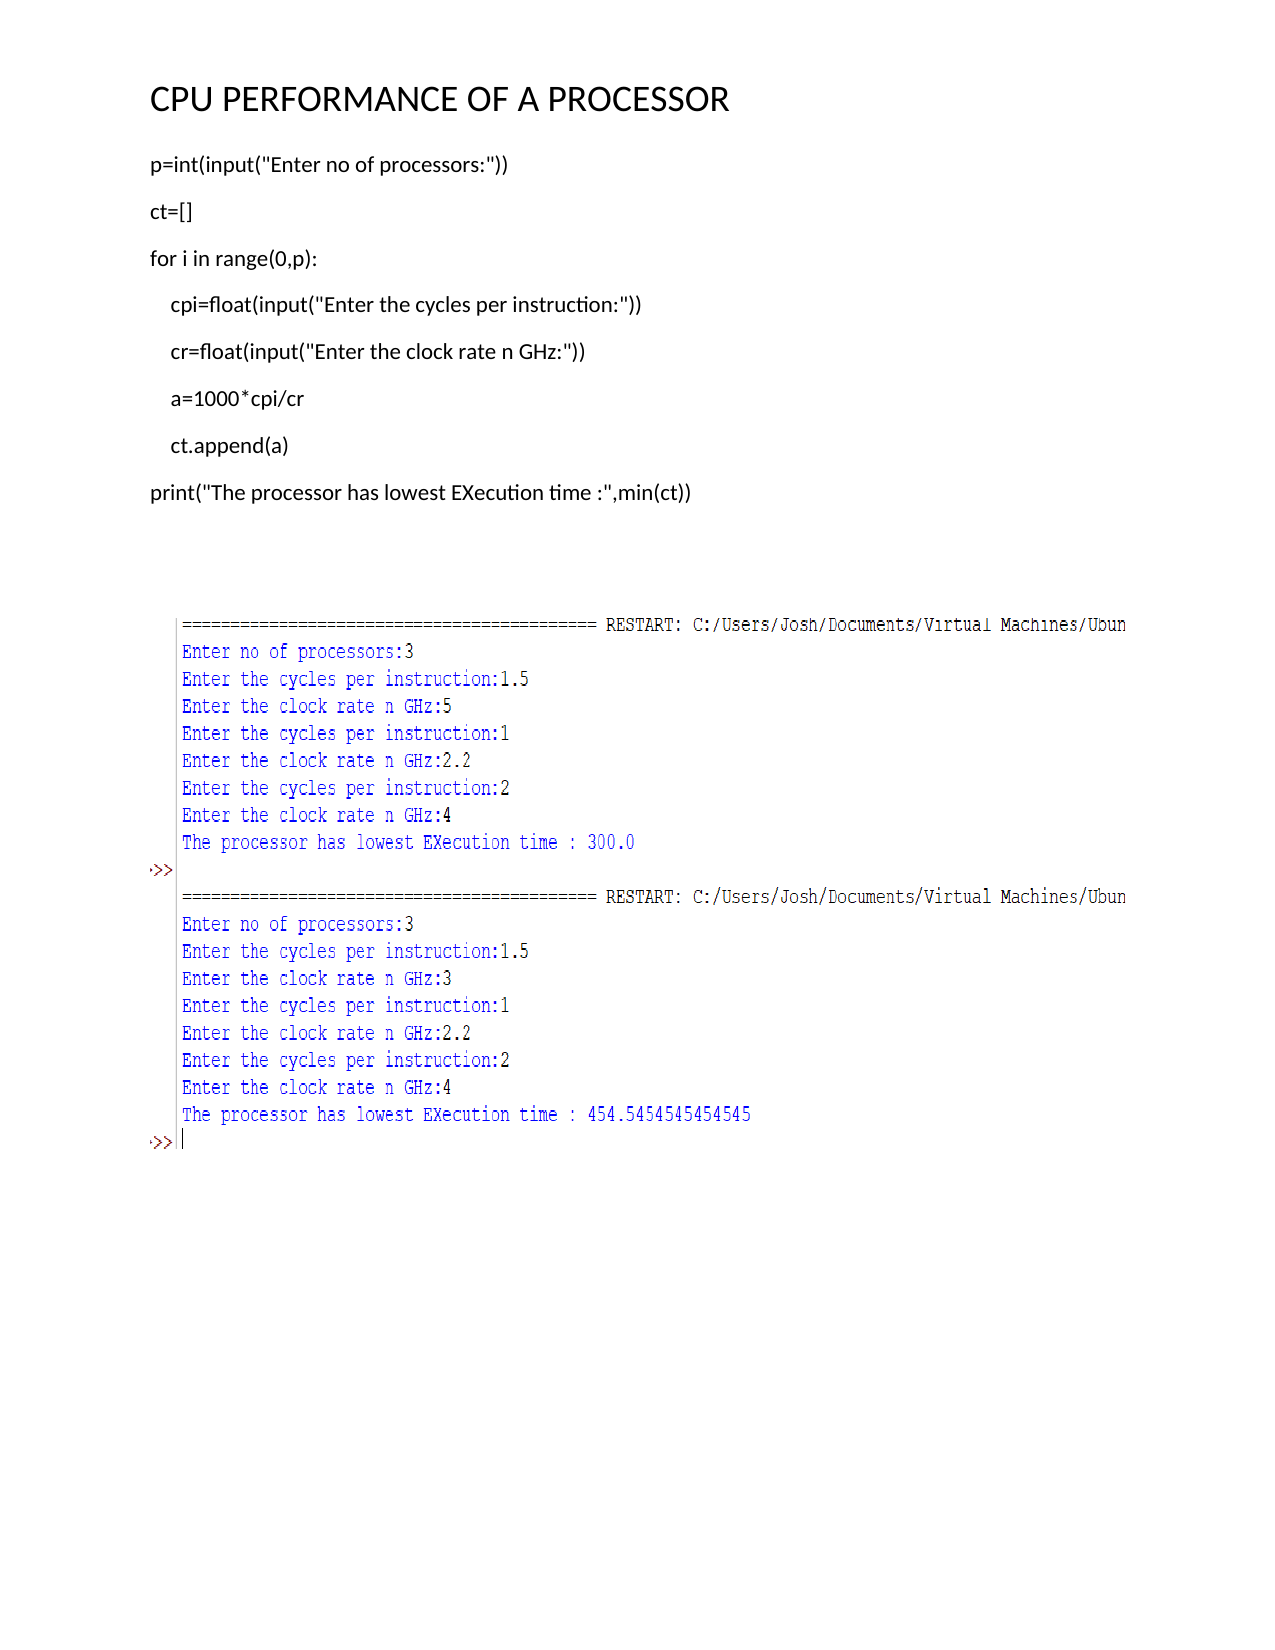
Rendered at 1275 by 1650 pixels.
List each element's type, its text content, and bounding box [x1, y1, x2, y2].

text cr=float(input("Enter the clock rate n GHz:")) [150, 337, 1125, 366]
picture [150, 618, 1125, 1149]
text cpi=float(input("Enter the cycles per instruction:")) [150, 291, 1125, 319]
text ct=[] [150, 197, 1125, 225]
text a=1000*cpi/cr [150, 384, 1125, 412]
text for i in range(0,p): [150, 244, 1125, 272]
text print("The processor has lowest EXecution time :",min(ct)) [150, 478, 1125, 506]
text p=int(input("Enter no of processors:")) [150, 150, 1125, 178]
text ct.append(a) [150, 431, 1125, 459]
